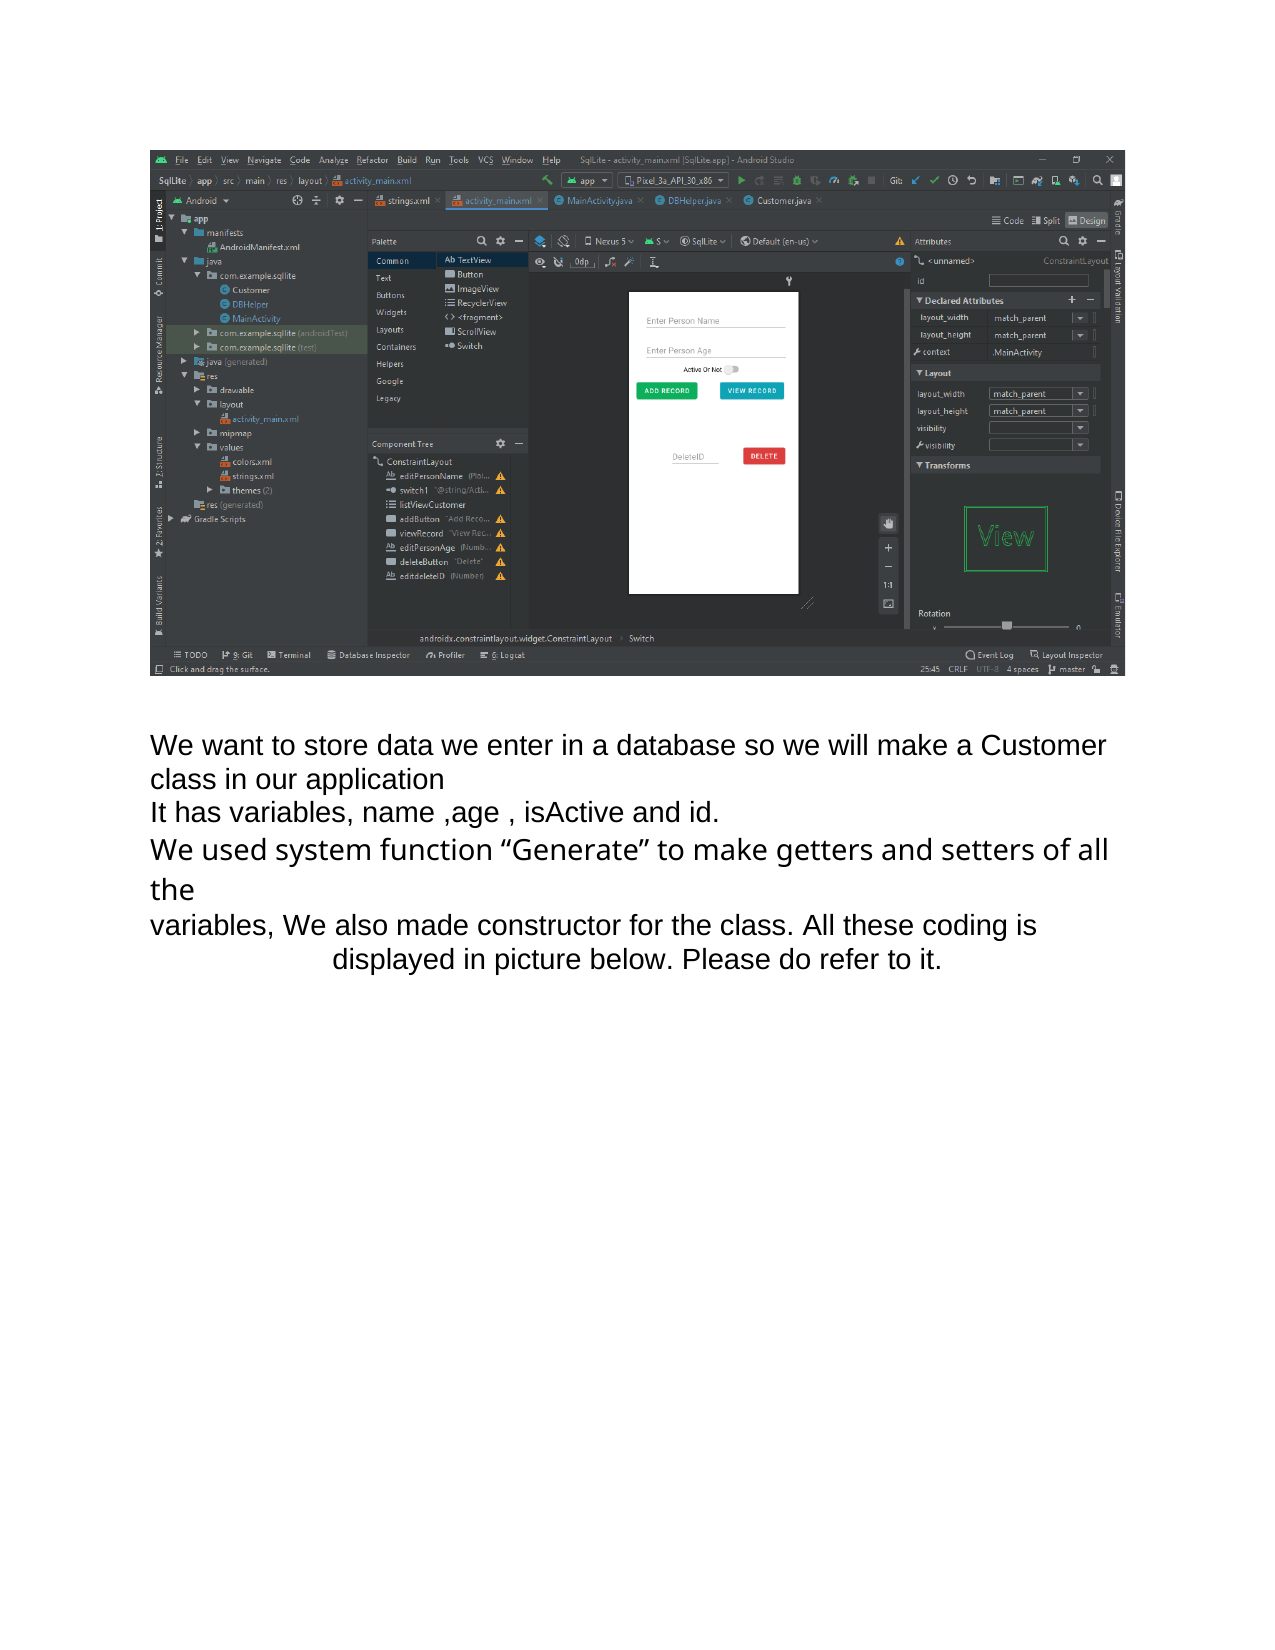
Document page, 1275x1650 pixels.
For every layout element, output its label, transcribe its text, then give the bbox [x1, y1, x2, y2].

text It has variables, name ,age , isActive and id. [150, 796, 1125, 829]
text displayed in picture below. Please do refer to it. [150, 942, 1125, 976]
text We want to store data we enter in a database so we will make a Customer [150, 728, 1125, 762]
text variables, We also made constructor for the class. All these coding is [150, 908, 1125, 942]
text We used system function “Generate” to make getters and setters of all the [150, 829, 1125, 908]
text class in our application [150, 762, 1125, 796]
